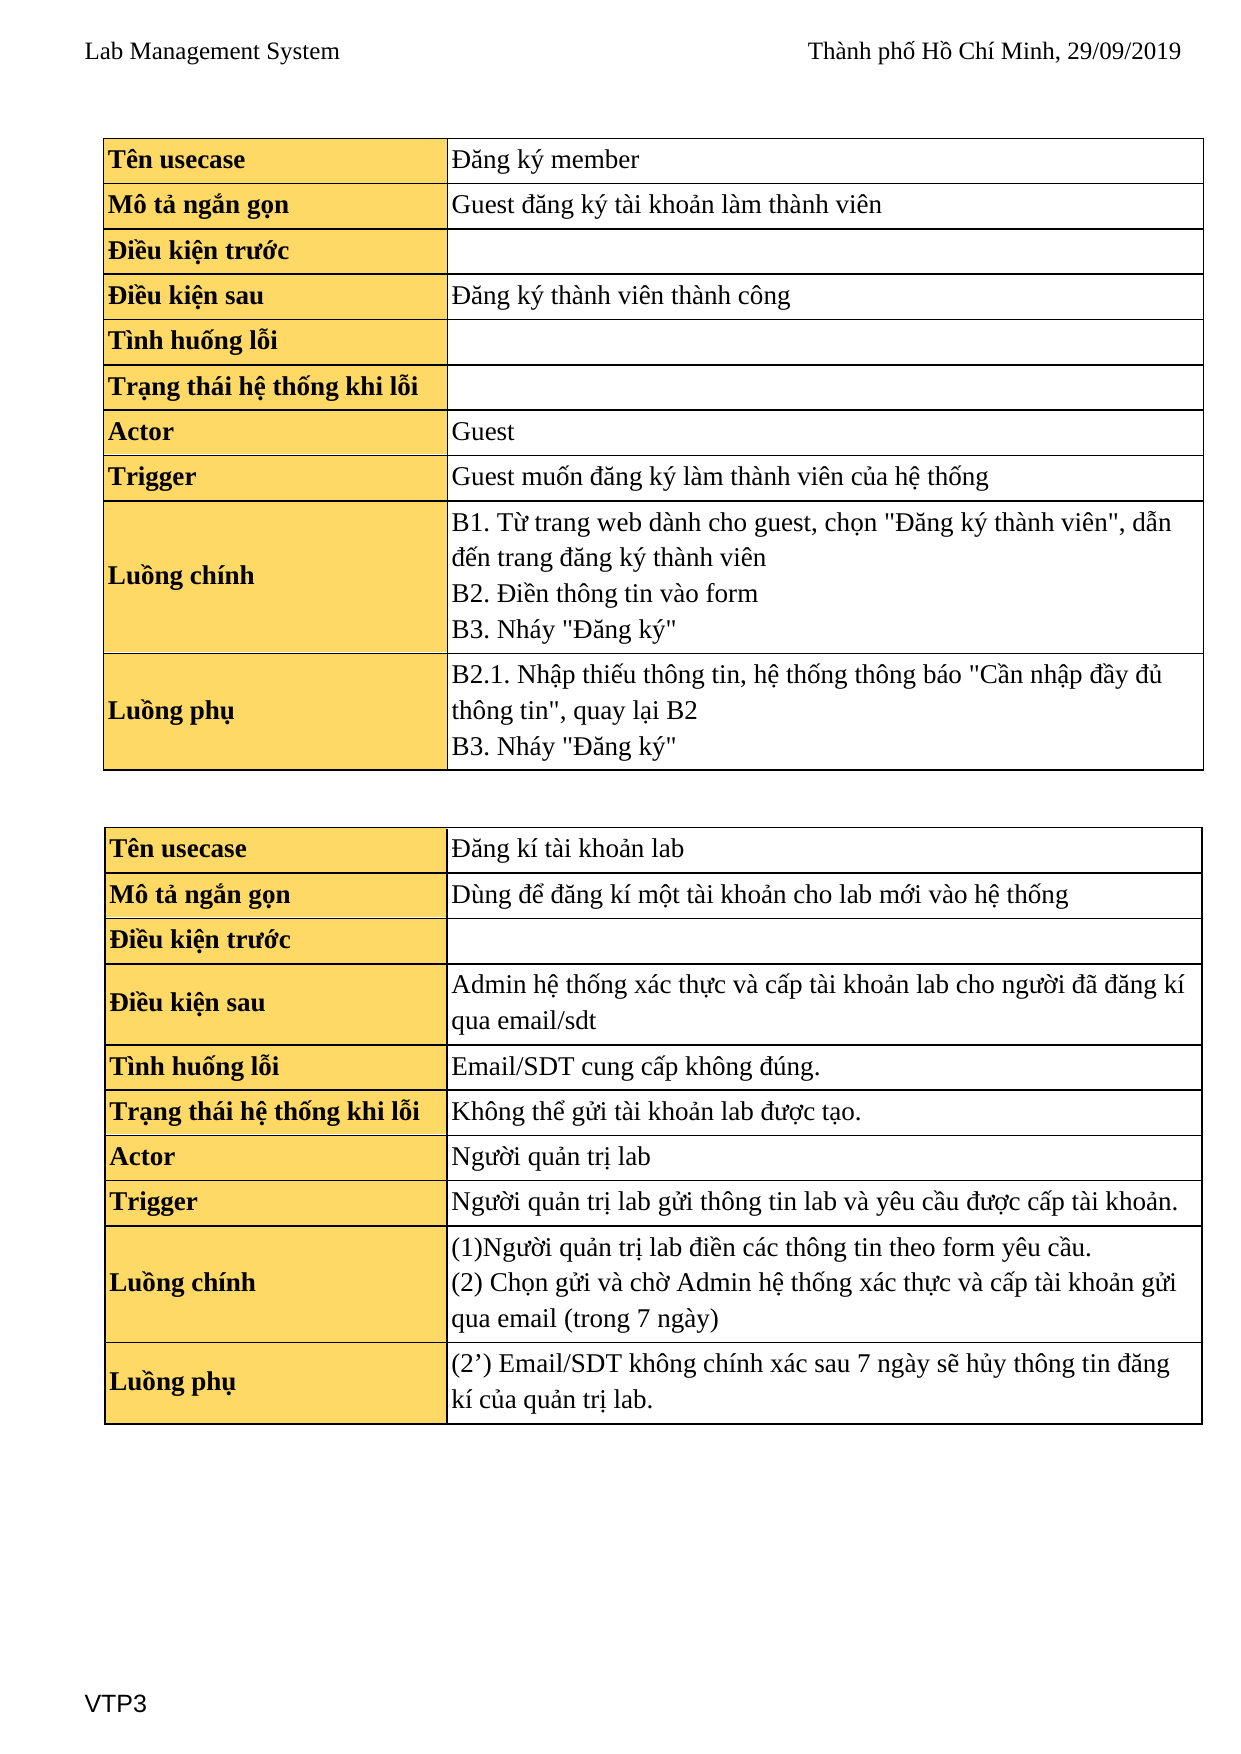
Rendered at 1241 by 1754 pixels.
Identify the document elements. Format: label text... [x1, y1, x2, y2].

table_cell Trạng thái hệ thống khi lỗi [106, 1091, 446, 1134]
table_cell Điều kiện sau [106, 965, 446, 1044]
table_cell Điều kiện sau [104, 275, 447, 319]
table_cell [448, 320, 1203, 364]
table_cell Luồng phụ [106, 1343, 446, 1423]
table_cell Trigger [106, 1181, 446, 1225]
table_cell Tình huống lỗi [104, 320, 447, 364]
table_cell B1. Từ trang web dành cho guest, chọn "Đăng ký thành viên", dẫn đến trang đăng ký thành viên B2. Điền thông tin vào form B3. Nháy "Đăng ký" [448, 502, 1203, 652]
table_cell Không thể gửi tài khoản lab được tạo. [448, 1091, 1201, 1134]
table_header Tên usecase [106, 828, 447, 872]
table_cell Mô tả ngắn gọn [106, 874, 446, 917]
table_cell (2’) Email/SDT không chính xác sau 7 ngày sẽ hủy thông tin đăng kí của quản trị lab. [448, 1343, 1201, 1423]
table_cell Admin hệ thống xác thực và cấp tài khoản lab cho người đã đăng kí qua email/sdt [448, 965, 1201, 1044]
table_cell Dùng để đăng kí một tài khoản cho lab mới vào hệ thống [448, 874, 1201, 917]
table_cell [448, 366, 1203, 409]
table_header Đăng kí tài khoản lab [448, 828, 1201, 872]
table_cell Đăng ký thành viên thành công [448, 275, 1203, 319]
table_cell Luồng chính [106, 1227, 446, 1342]
table_cell Người quản trị lab [448, 1136, 1201, 1180]
table_cell Guest muốn đăng ký làm thành viên của hệ thống [448, 456, 1203, 500]
table_cell (1)Người quản trị lab điền các thông tin theo form yêu cầu. (2) Chọn gửi và chờ Admin hệ thống xác thực và cấp tài khoản gửi qua email (trong 7 ngày) [448, 1227, 1201, 1342]
table_cell Guest đăng ký tài khoản làm thành viên [448, 184, 1203, 228]
table_cell Người quản trị lab gửi thông tin lab và yêu cầu được cấp tài khoản. [448, 1181, 1201, 1225]
table_cell Mô tả ngắn gọn [104, 184, 447, 228]
table_cell Điều kiện trước [106, 919, 446, 963]
table_cell Actor [104, 411, 447, 454]
table_cell Guest [448, 411, 1203, 454]
table_header Đăng ký member [448, 139, 1203, 183]
table_cell Luồng chính [104, 502, 447, 652]
table_cell Luồng phụ [104, 654, 447, 769]
table_cell Điều kiện trước [104, 230, 447, 273]
table_cell Tình huống lỗi [106, 1046, 446, 1089]
table_cell Trạng thái hệ thống khi lỗi [104, 366, 447, 409]
table_cell Actor [106, 1136, 446, 1180]
table_cell Trigger [104, 456, 447, 500]
table_cell Email/SDT cung cấp không đúng. [448, 1046, 1201, 1089]
table_cell [448, 230, 1203, 273]
table_cell [448, 919, 1201, 963]
table_cell B2.1. Nhập thiếu thông tin, hệ thống thông báo "Cần nhập đầy đủ thông tin", quay lại B2 B3. Nháy "Đăng ký" [448, 654, 1203, 769]
table_header Tên usecase [104, 139, 447, 183]
